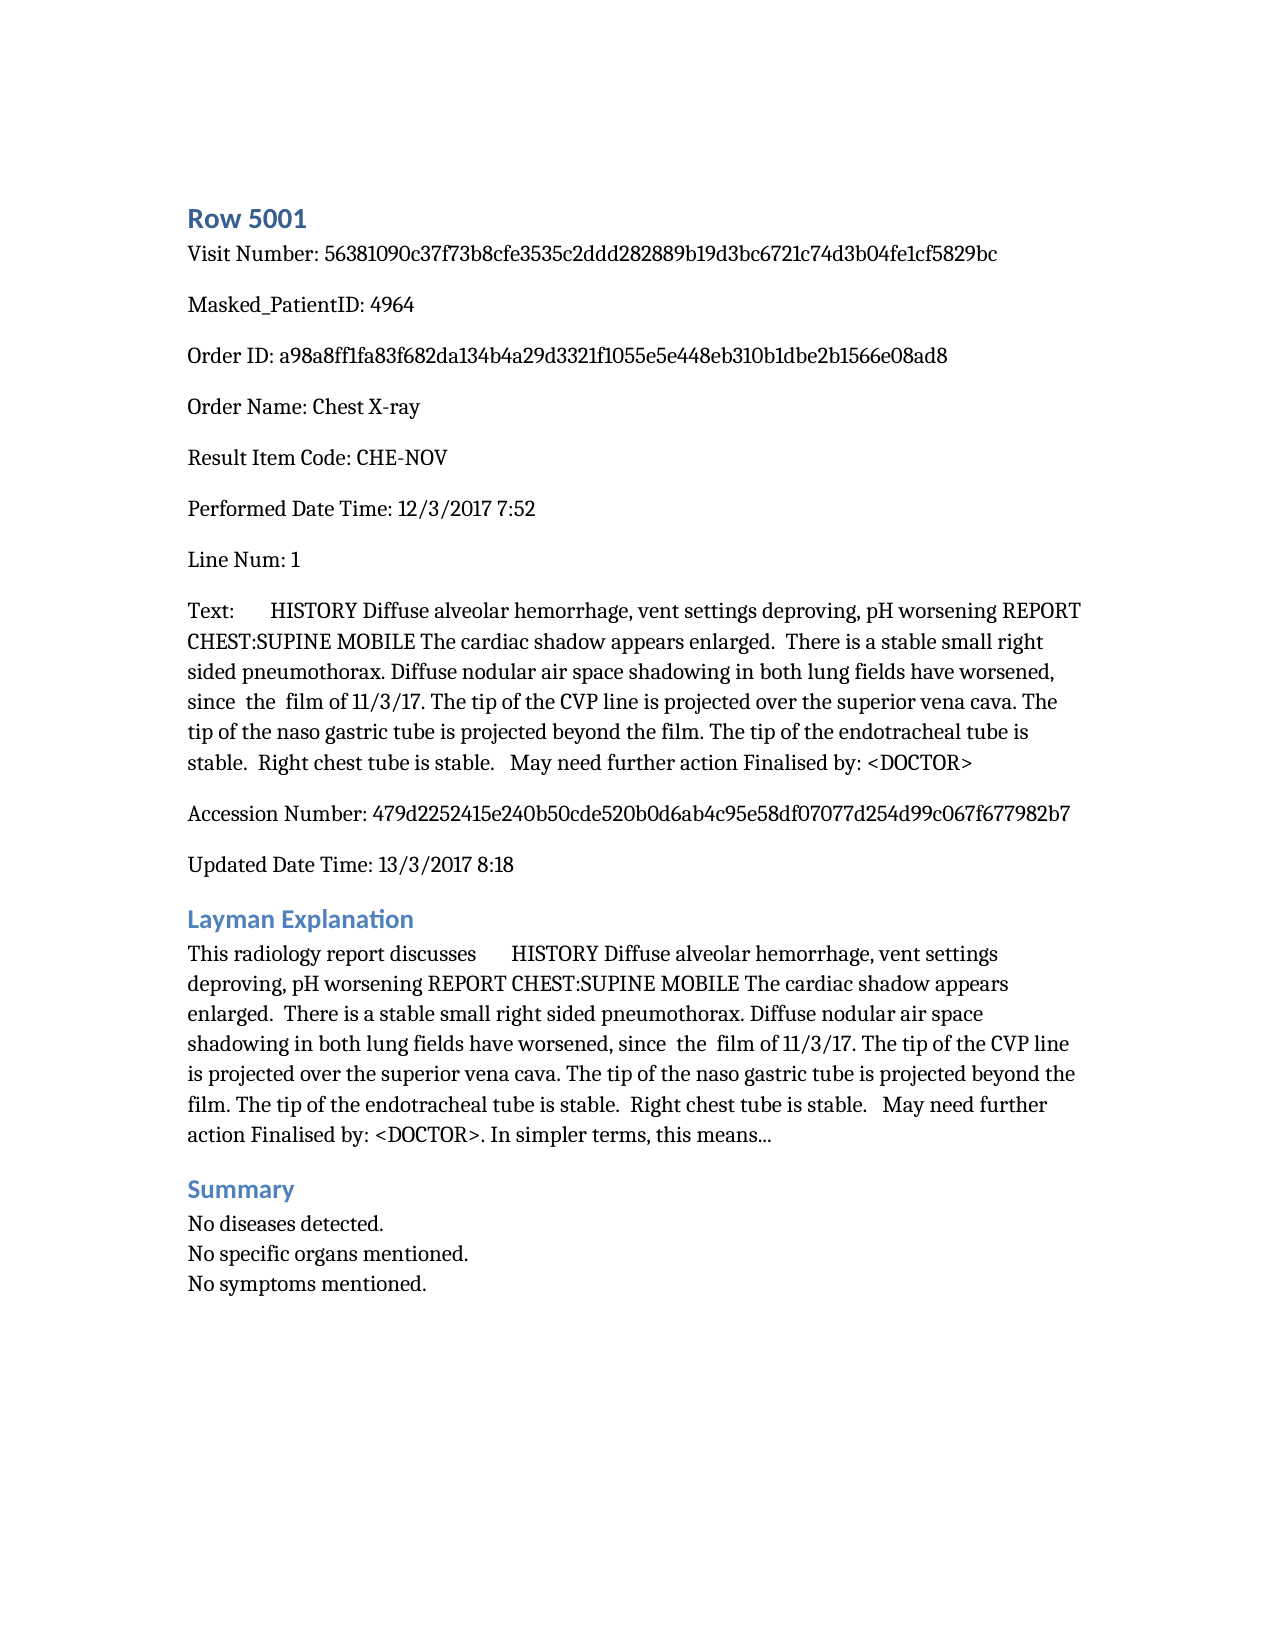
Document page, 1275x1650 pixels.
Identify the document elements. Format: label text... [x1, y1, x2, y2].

text Visit Number: 56381090c37f73b8cfe3535c2ddd282889b19d3bc6721c74d3b04fe1cf5829bc [187, 241, 1087, 267]
text Line Num: 1 [187, 547, 1087, 573]
text This radiology report discusses HISTORY Diffuse alveolar hemorrhage, vent settings deproving, pH worsening REPORT CHEST:SUPINE MOBILE The cardiac shadow appears enlarged. There is a stable small right sided pneumothorax. Diffuse nodular air space shadowing in both lung fields have worsened, since the film of 11/3/17. The tip of the CVP line is projected over the superior vena cava. The tip of the naso gastric tube is projected beyond the film. The tip of the endotracheal tube is stable. Right chest tube is stable. May need further action Finalised by: <DOCTOR>. In simpler terms, this means... [187, 940, 1087, 1148]
text Order Name: Chest X-ray [187, 394, 1087, 420]
text Performed Date Time: 12/3/2017 7:52 [187, 496, 1087, 522]
text Text: HISTORY Diffuse alveolar hemorrhage, vent settings deproving, pH worsening REPORT CHEST:SUPINE MOBILE The cardiac shadow appears enlarged. There is a stable small right sided pneumothorax. Diffuse nodular air space shadowing in both lung fields have worsened, since the film of 11/3/17. The tip of the CVP line is projected over the superior vena cava. The tip of the naso gastric tube is projected beyond the film. The tip of the endotracheal tube is stable. Right chest tube is stable. May need further action Finalised by: <DOCTOR> [187, 598, 1087, 776]
text Order ID: a98a8ff1fa83f682da134b4a29d3321f1055e5e448eb310b1dbe2b1566e08ad8 [187, 343, 1087, 369]
subtitle Layman Explanation [187, 902, 1087, 935]
subtitle Row 5001 [187, 200, 1087, 236]
text No diseases detected. No specific organs mentioned. No symptoms mentioned. [187, 1211, 1087, 1297]
text Accession Number: 479d2252415e240b50cde520b0d6ab4c95e58df07077d254d99c067f677982b7 [187, 800, 1087, 827]
text Updated Date Time: 13/3/2017 8:18 [187, 851, 1087, 878]
subtitle Summary [187, 1173, 1087, 1206]
text Result Item Code: CHE-NOV [187, 445, 1087, 471]
text Masked_PatientID: 4964 [187, 292, 1087, 318]
